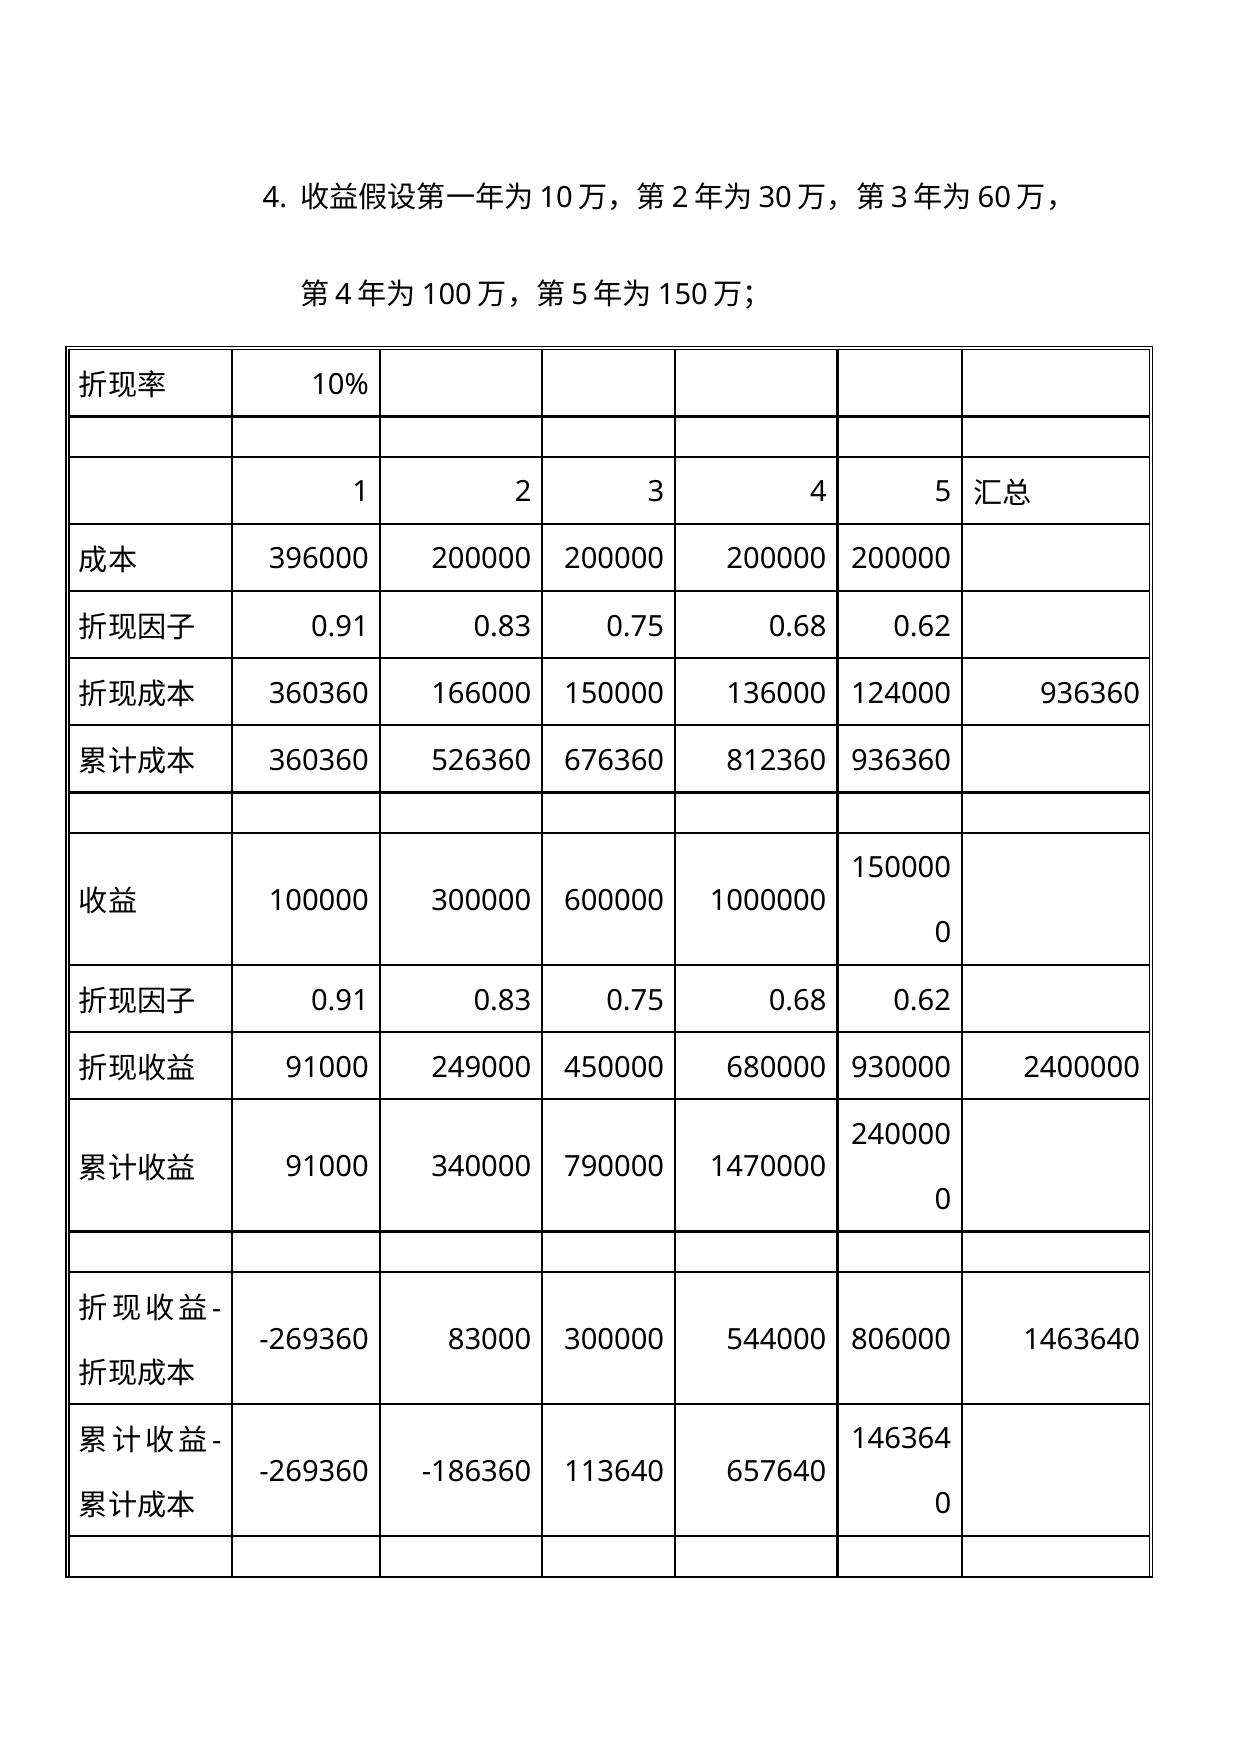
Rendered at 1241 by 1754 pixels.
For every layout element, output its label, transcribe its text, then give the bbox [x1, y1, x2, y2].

table_cell [543, 418, 674, 456]
table_cell [676, 1537, 836, 1576]
table_cell 600000 [543, 834, 674, 964]
table_cell [963, 1100, 1149, 1230]
table_cell [381, 418, 541, 456]
table_cell 2400000 [839, 1100, 961, 1230]
table_cell [543, 1233, 674, 1271]
table_cell [676, 418, 836, 456]
table_cell 360360 [233, 659, 379, 724]
table_cell 折现收益 [70, 1033, 231, 1098]
table_cell 200000 [676, 525, 836, 590]
table_cell 812360 [676, 726, 836, 791]
table_cell 526360 [381, 726, 541, 791]
table_cell [233, 1537, 379, 1576]
table_cell 3 [543, 458, 674, 523]
table_cell [70, 458, 231, 523]
table_cell 汇总 [963, 458, 1149, 523]
table_cell 0.83 [381, 592, 541, 657]
table_header [676, 350, 836, 415]
table_cell [839, 1233, 961, 1271]
table_cell [676, 1233, 836, 1271]
table_cell [963, 592, 1149, 657]
table_cell -186360 [381, 1405, 541, 1535]
table_cell [233, 418, 379, 456]
table_cell 0.83 [381, 966, 541, 1031]
table_cell [543, 1537, 674, 1576]
table_cell 200000 [839, 525, 961, 590]
table_cell 0.68 [676, 592, 836, 657]
table_cell [839, 1537, 961, 1576]
table_cell 396000 [233, 525, 379, 590]
table_cell [233, 1233, 379, 1271]
table_cell 4 [676, 458, 836, 523]
table_cell [381, 1233, 541, 1271]
table_cell 249000 [381, 1033, 541, 1098]
table_cell [70, 1537, 231, 1576]
table_cell 2 [381, 458, 541, 523]
table_cell 300000 [381, 834, 541, 964]
table_cell 折现成本 [70, 659, 231, 724]
table_cell [70, 418, 231, 456]
table_cell [543, 794, 674, 832]
table_cell 累计成本 [70, 726, 231, 791]
table_cell [963, 525, 1149, 590]
table_cell [233, 794, 379, 832]
table_cell 1500000 [839, 834, 961, 964]
table_cell [963, 966, 1149, 1031]
table_cell 收益 [70, 834, 231, 964]
table_cell 1000000 [676, 834, 836, 964]
table_cell [963, 834, 1149, 964]
table_cell -269360 [233, 1405, 379, 1535]
table_cell 0.91 [233, 592, 379, 657]
table_cell 折现因子 [70, 966, 231, 1031]
table_cell 1 [233, 458, 379, 523]
table_cell 200000 [543, 525, 674, 590]
table_cell 124000 [839, 659, 961, 724]
table_cell 657640 [676, 1405, 836, 1535]
table_cell 300000 [543, 1273, 674, 1403]
table_cell [963, 726, 1149, 791]
table_cell 100000 [233, 834, 379, 964]
table_cell 2400000 [963, 1033, 1149, 1098]
table_cell 折现收益-折现成本 [70, 1273, 231, 1403]
table_cell 680000 [676, 1033, 836, 1098]
table_cell 113640 [543, 1405, 674, 1535]
table_cell 1463640 [963, 1273, 1149, 1403]
table_cell [839, 794, 961, 832]
table_cell [381, 794, 541, 832]
table_cell 成本 [70, 525, 231, 590]
table_cell 790000 [543, 1100, 674, 1230]
table_cell 544000 [676, 1273, 836, 1403]
table_cell 676360 [543, 726, 674, 791]
table_cell 936360 [839, 726, 961, 791]
table_cell [70, 794, 231, 832]
table_cell 折现因子 [70, 592, 231, 657]
table_cell 166000 [381, 659, 541, 724]
table_cell 200000 [381, 525, 541, 590]
table_cell [963, 1233, 1149, 1271]
table_cell 936360 [963, 659, 1149, 724]
table_header [963, 350, 1149, 415]
table_cell 450000 [543, 1033, 674, 1098]
table_cell [381, 1537, 541, 1576]
list 收益假设第一年为10万，第2年为30万，第3年为60万，第4年为100万，第5年为150万； [262, 162, 1053, 324]
table_cell 806000 [839, 1273, 961, 1403]
table_cell [963, 418, 1149, 456]
table_header [381, 350, 541, 415]
table_cell 91000 [233, 1100, 379, 1230]
table_cell 150000 [543, 659, 674, 724]
table_cell 0.62 [839, 966, 961, 1031]
table_cell 0.91 [233, 966, 379, 1031]
table_cell 1470000 [676, 1100, 836, 1230]
table_cell 0.62 [839, 592, 961, 657]
table_cell 360360 [233, 726, 379, 791]
table_header [543, 350, 674, 415]
table_cell 0.75 [543, 592, 674, 657]
table_cell 5 [839, 458, 961, 523]
table_cell [70, 1233, 231, 1271]
table_cell [963, 1537, 1149, 1576]
table_cell [963, 1405, 1149, 1535]
table_cell 91000 [233, 1033, 379, 1098]
table_cell 1463640 [839, 1405, 961, 1535]
table_cell [676, 794, 836, 832]
table_cell 340000 [381, 1100, 541, 1230]
table_header 折现率 [70, 350, 231, 415]
table_cell 累计收益 [70, 1100, 231, 1230]
table_cell 136000 [676, 659, 836, 724]
table_cell 0.75 [543, 966, 674, 1031]
table_cell 930000 [839, 1033, 961, 1098]
table_cell 83000 [381, 1273, 541, 1403]
table_header 10% [233, 350, 379, 415]
table_header [839, 350, 961, 415]
table_cell -269360 [233, 1273, 379, 1403]
table_cell [963, 794, 1149, 832]
table_cell 累计收益-累计成本 [70, 1405, 231, 1535]
table_cell 0.68 [676, 966, 836, 1031]
table_cell [839, 418, 961, 456]
